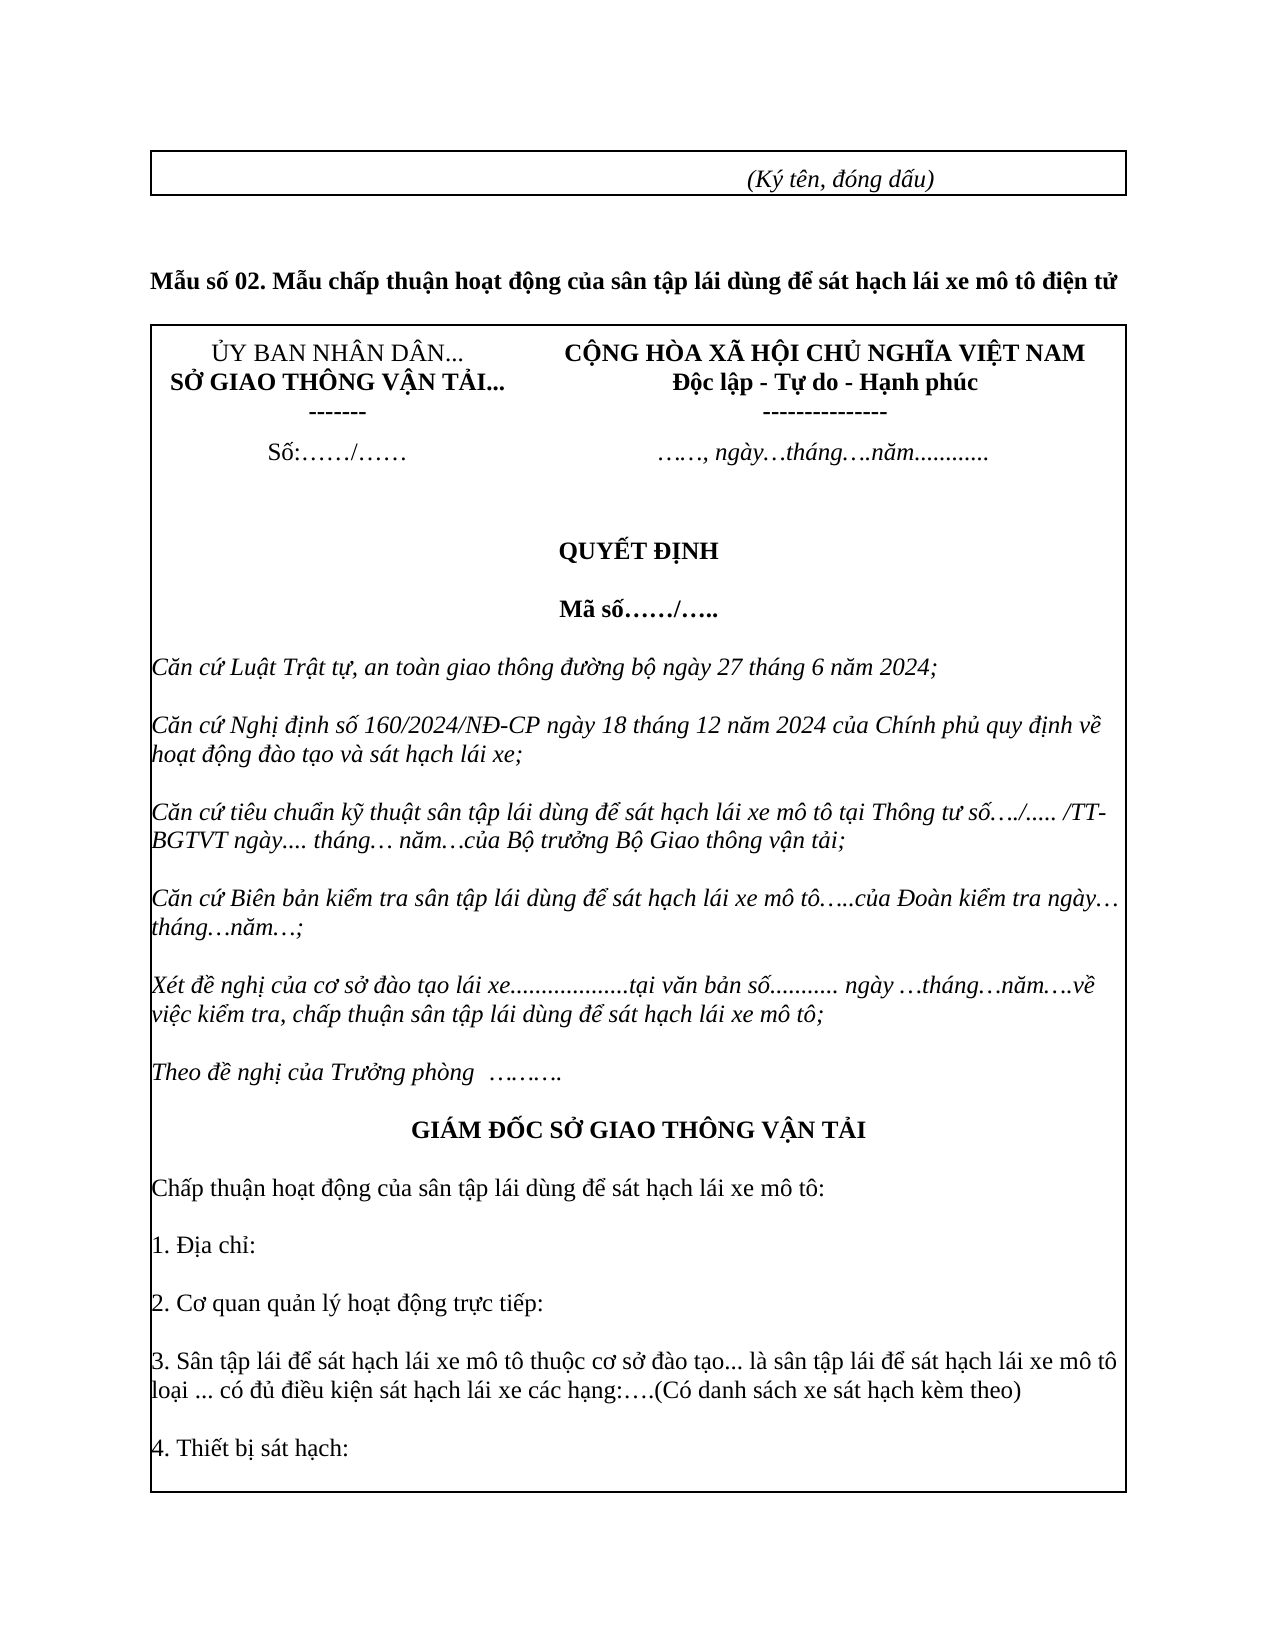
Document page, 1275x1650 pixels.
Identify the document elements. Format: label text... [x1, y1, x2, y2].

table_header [152, 152, 1125, 193]
text Mẫu số 02. Mẫu chấp thuận hoạt động của sân tập lái dùng để sát hạch lái xe mô tô điện tử [150, 266, 1125, 295]
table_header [152, 466, 1125, 1491]
